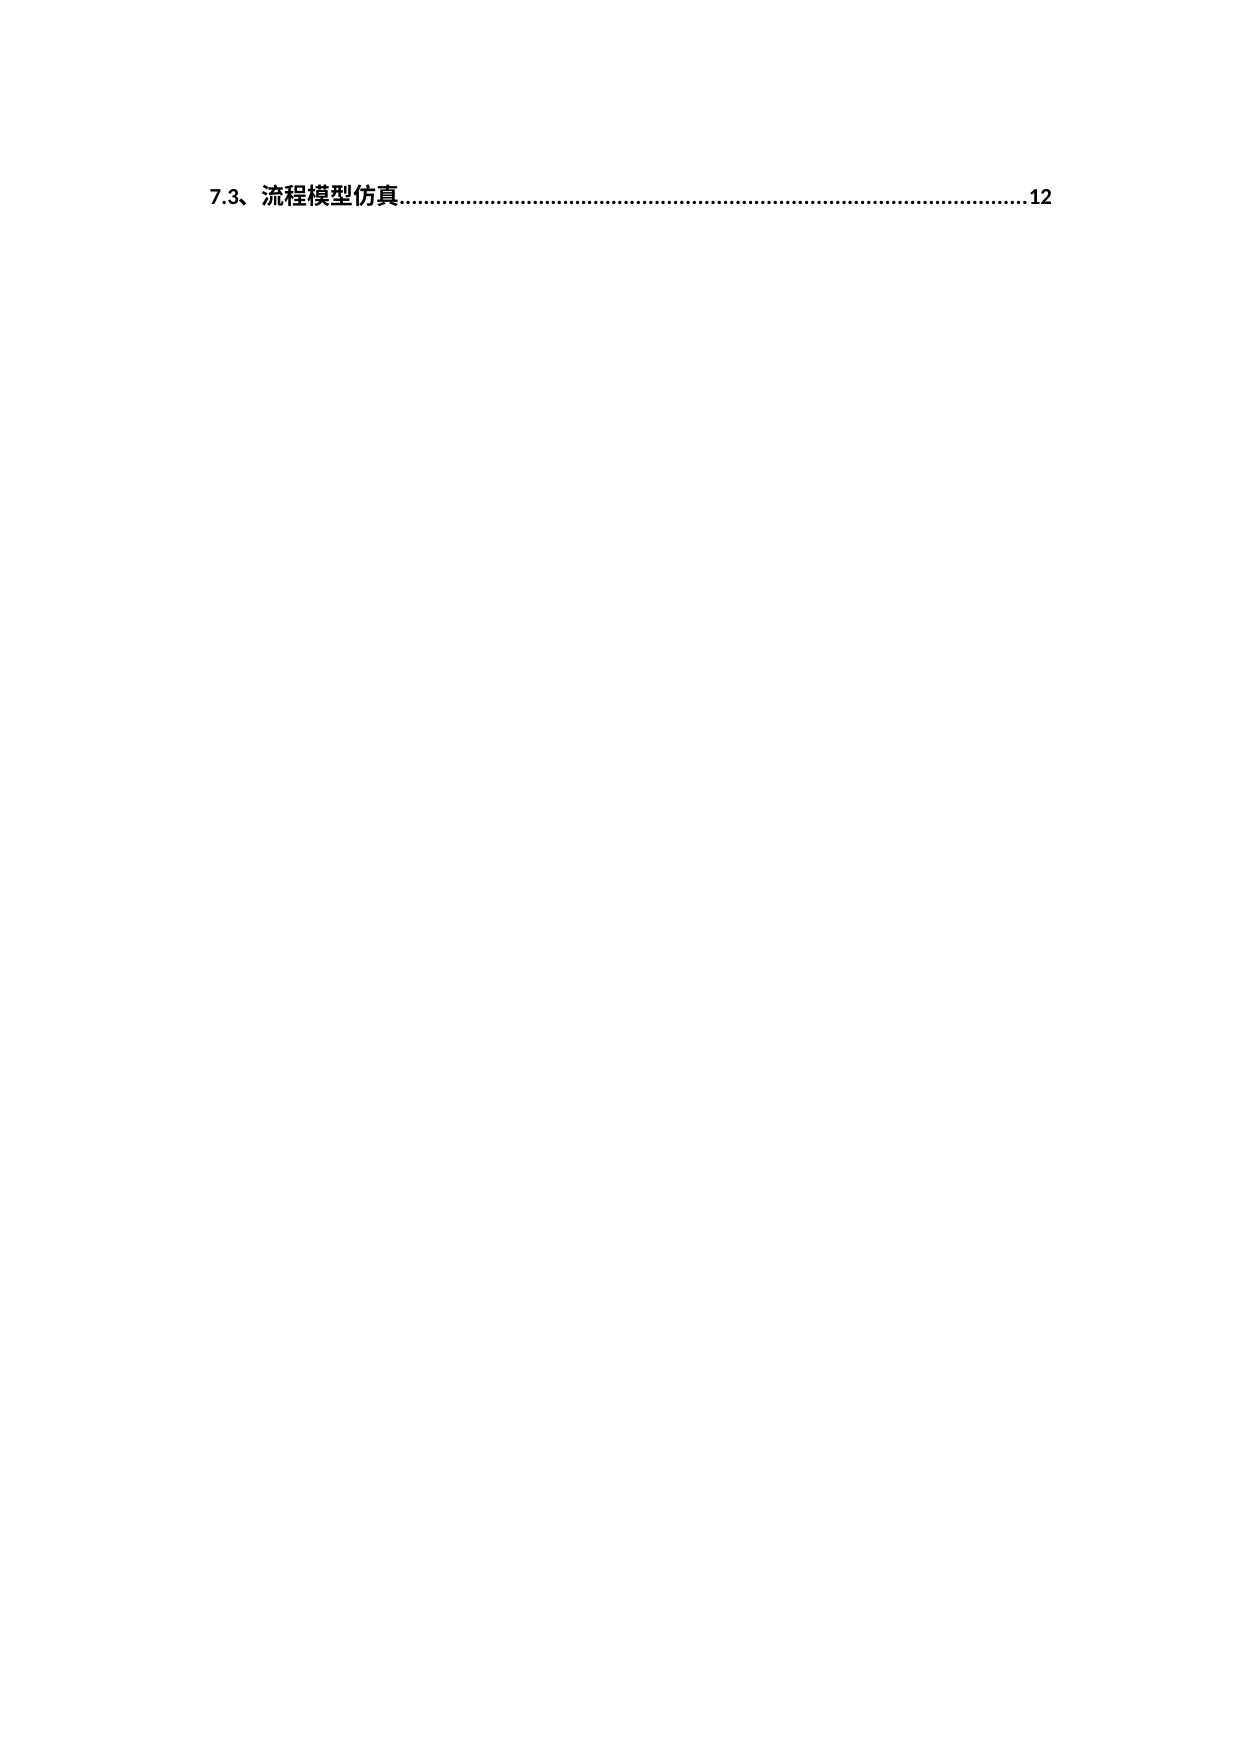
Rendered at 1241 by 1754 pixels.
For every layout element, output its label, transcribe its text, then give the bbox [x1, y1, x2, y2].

text 7.3、流程模型仿真 12 [209, 162, 1053, 227]
